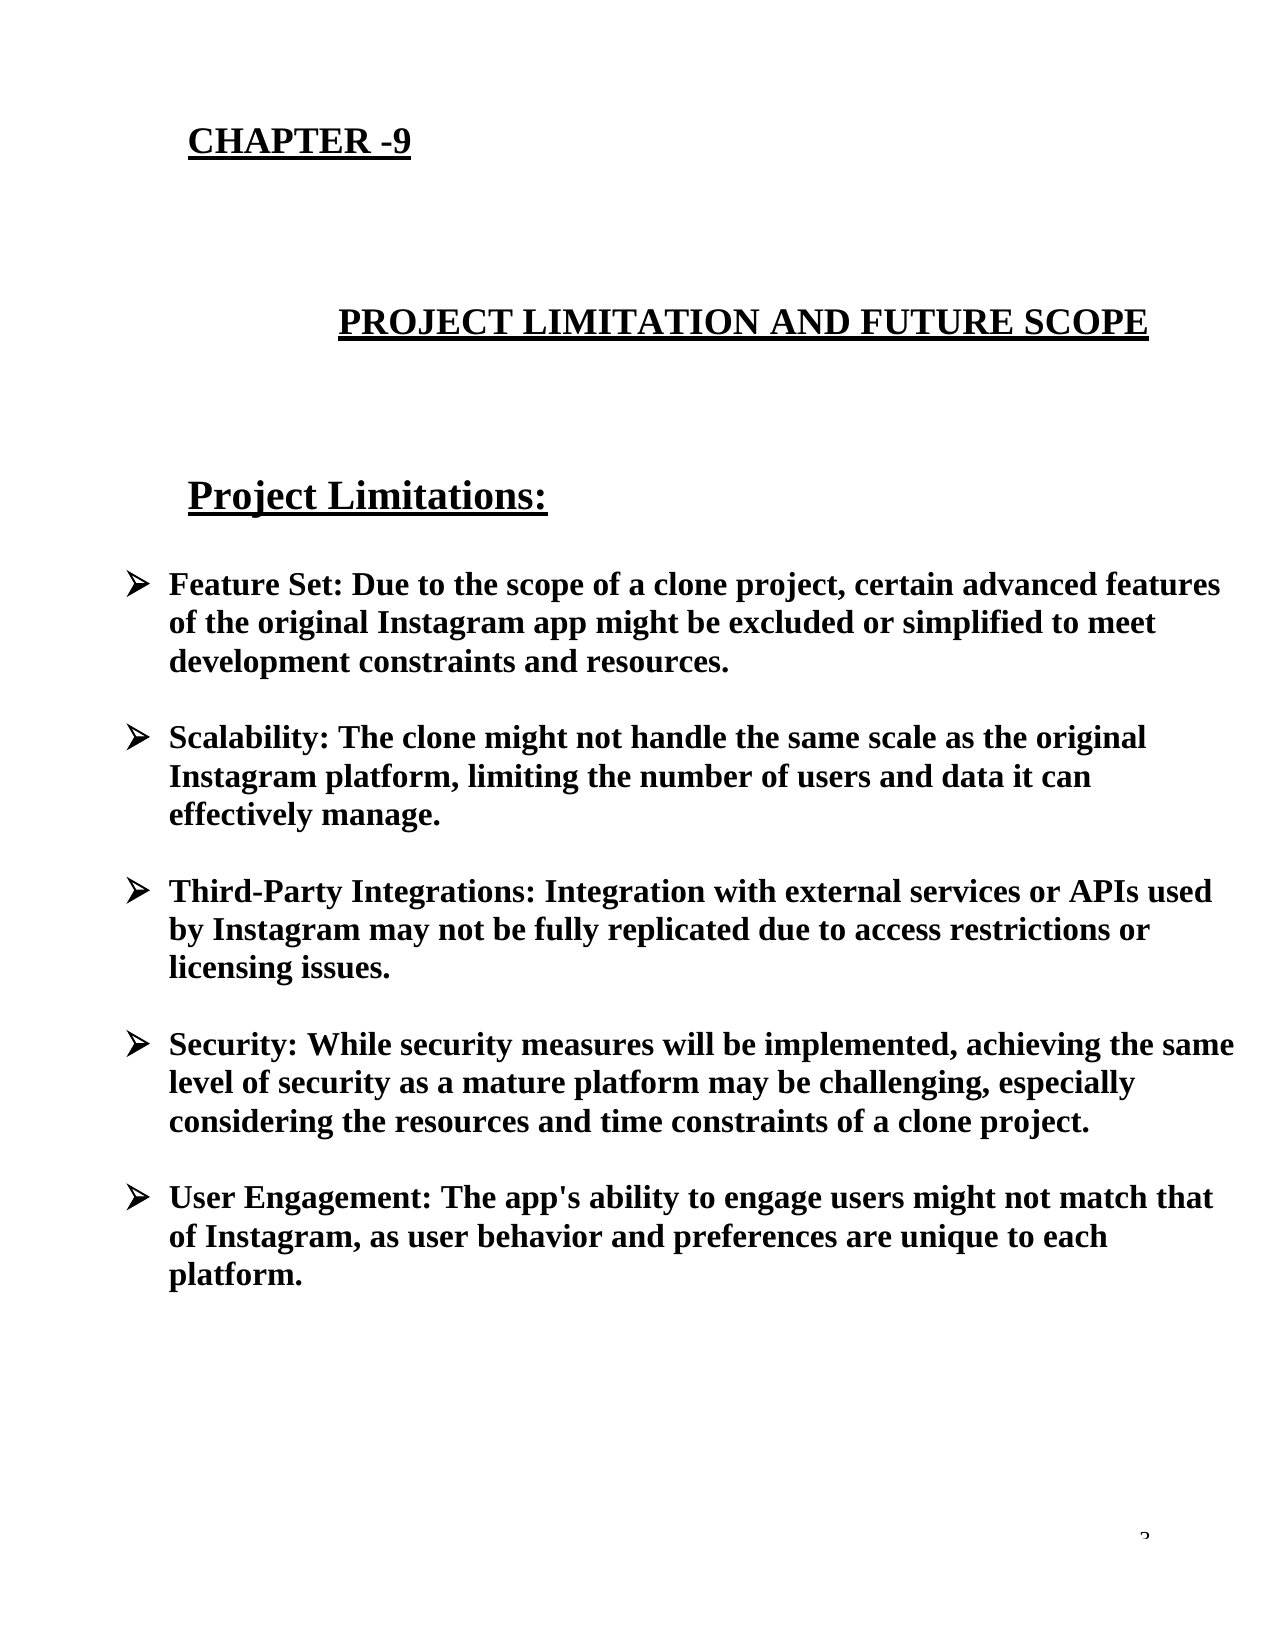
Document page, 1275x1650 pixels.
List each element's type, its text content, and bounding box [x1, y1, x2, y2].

list Scalability: The clone might not handle the same scale as the original Instagram platform, limiting the number of users and data it can effectively manage. [125, 718, 1242, 833]
list Third-Party Integrations: Integration with external services or APIs used by Instagram may not be fully replicated due to access restrictions or licensing issues. [125, 871, 1242, 986]
list Security: While security measures will be implemented, achieving the same level of security as a mature platform may be challenging, especially considering the resources and time constraints of a clone project. [125, 1024, 1242, 1139]
list User Engagement: The app's ability to engage users might not match that of Instagram, as user behavior and preferences are unique to each platform. [125, 1178, 1242, 1293]
list Feature Set: Due to the scope of a clone project, certain advanced features of the original Instagram app might be excluded or simplified to meet development constraints and resources. [125, 564, 1242, 679]
text Project Limitations: [187, 479, 1242, 517]
text PROJECT LIMITATION AND FUTURE SCOPE [338, 299, 1242, 342]
text CHAPTER -9 [187, 119, 1242, 162]
